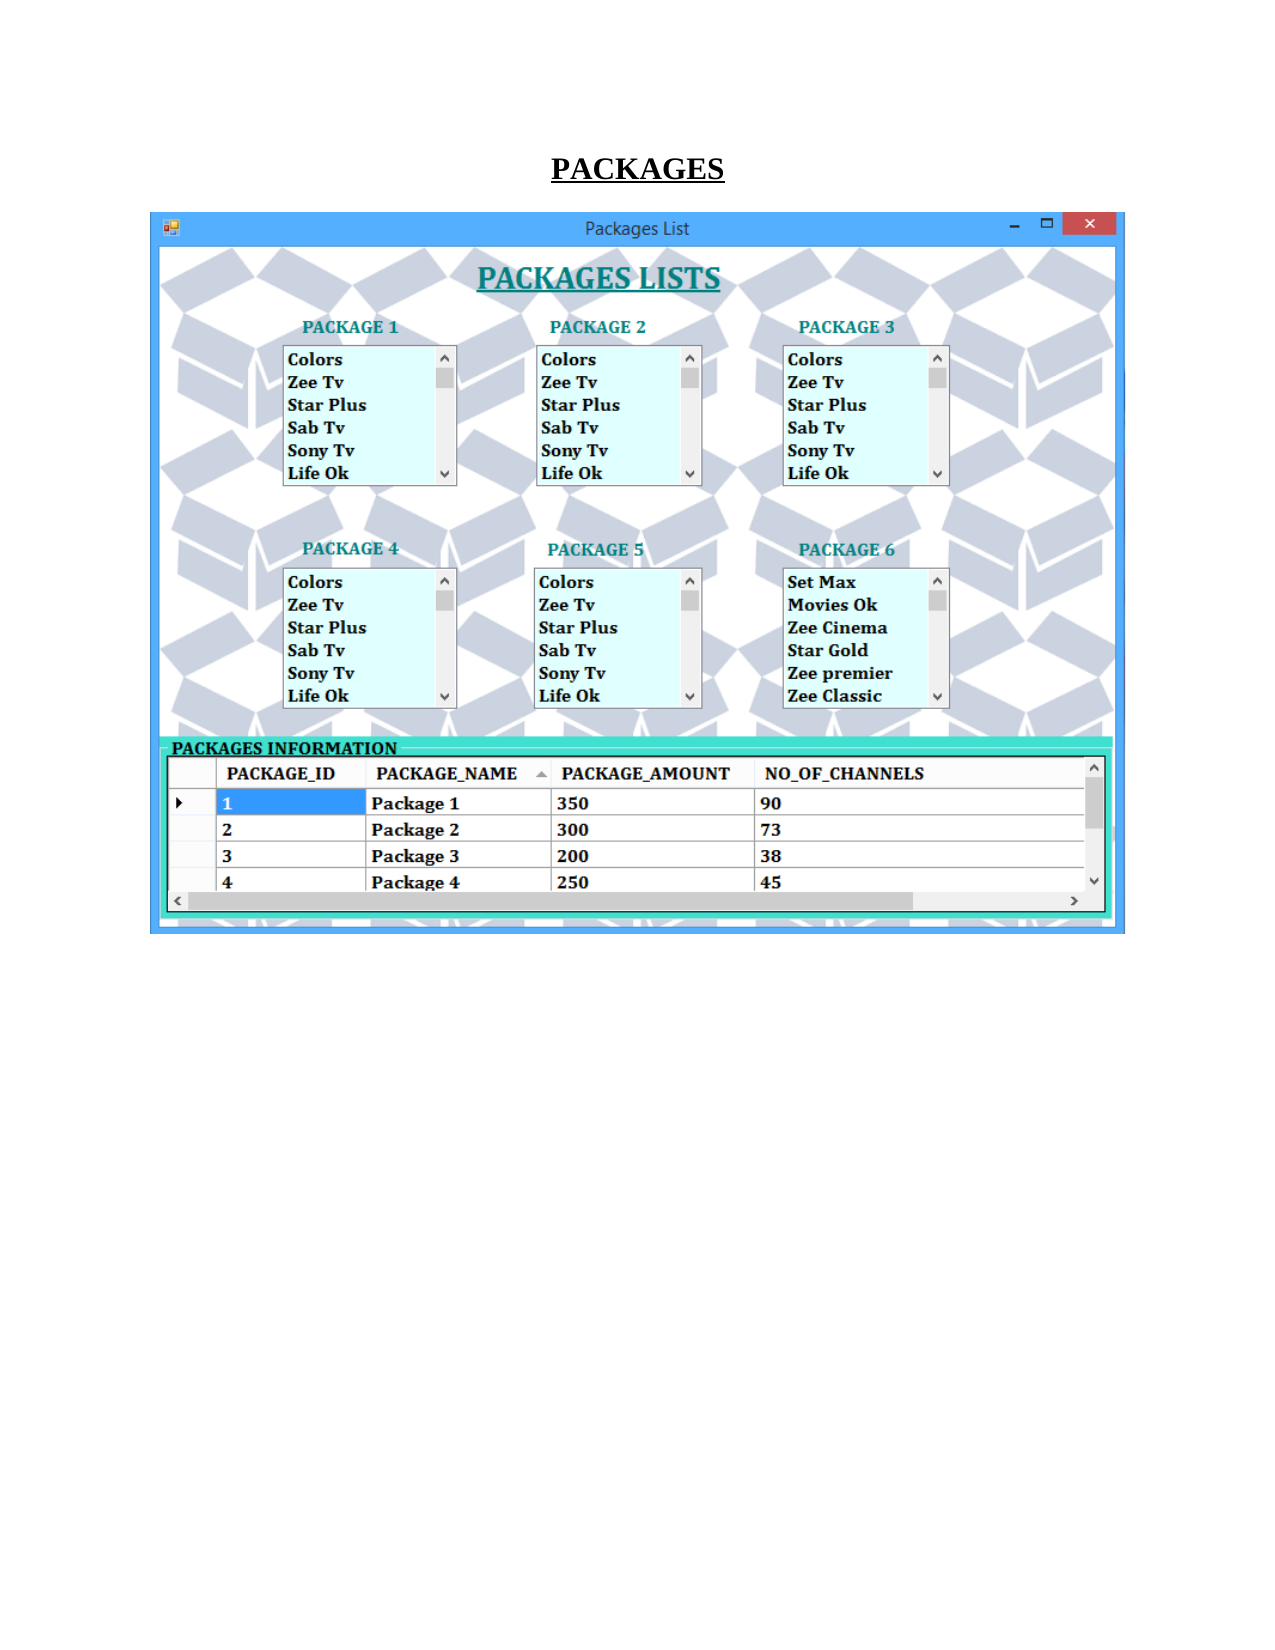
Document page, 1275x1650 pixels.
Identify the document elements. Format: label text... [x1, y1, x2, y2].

picture [150, 212, 1125, 934]
text PACKAGES [150, 150, 1125, 186]
